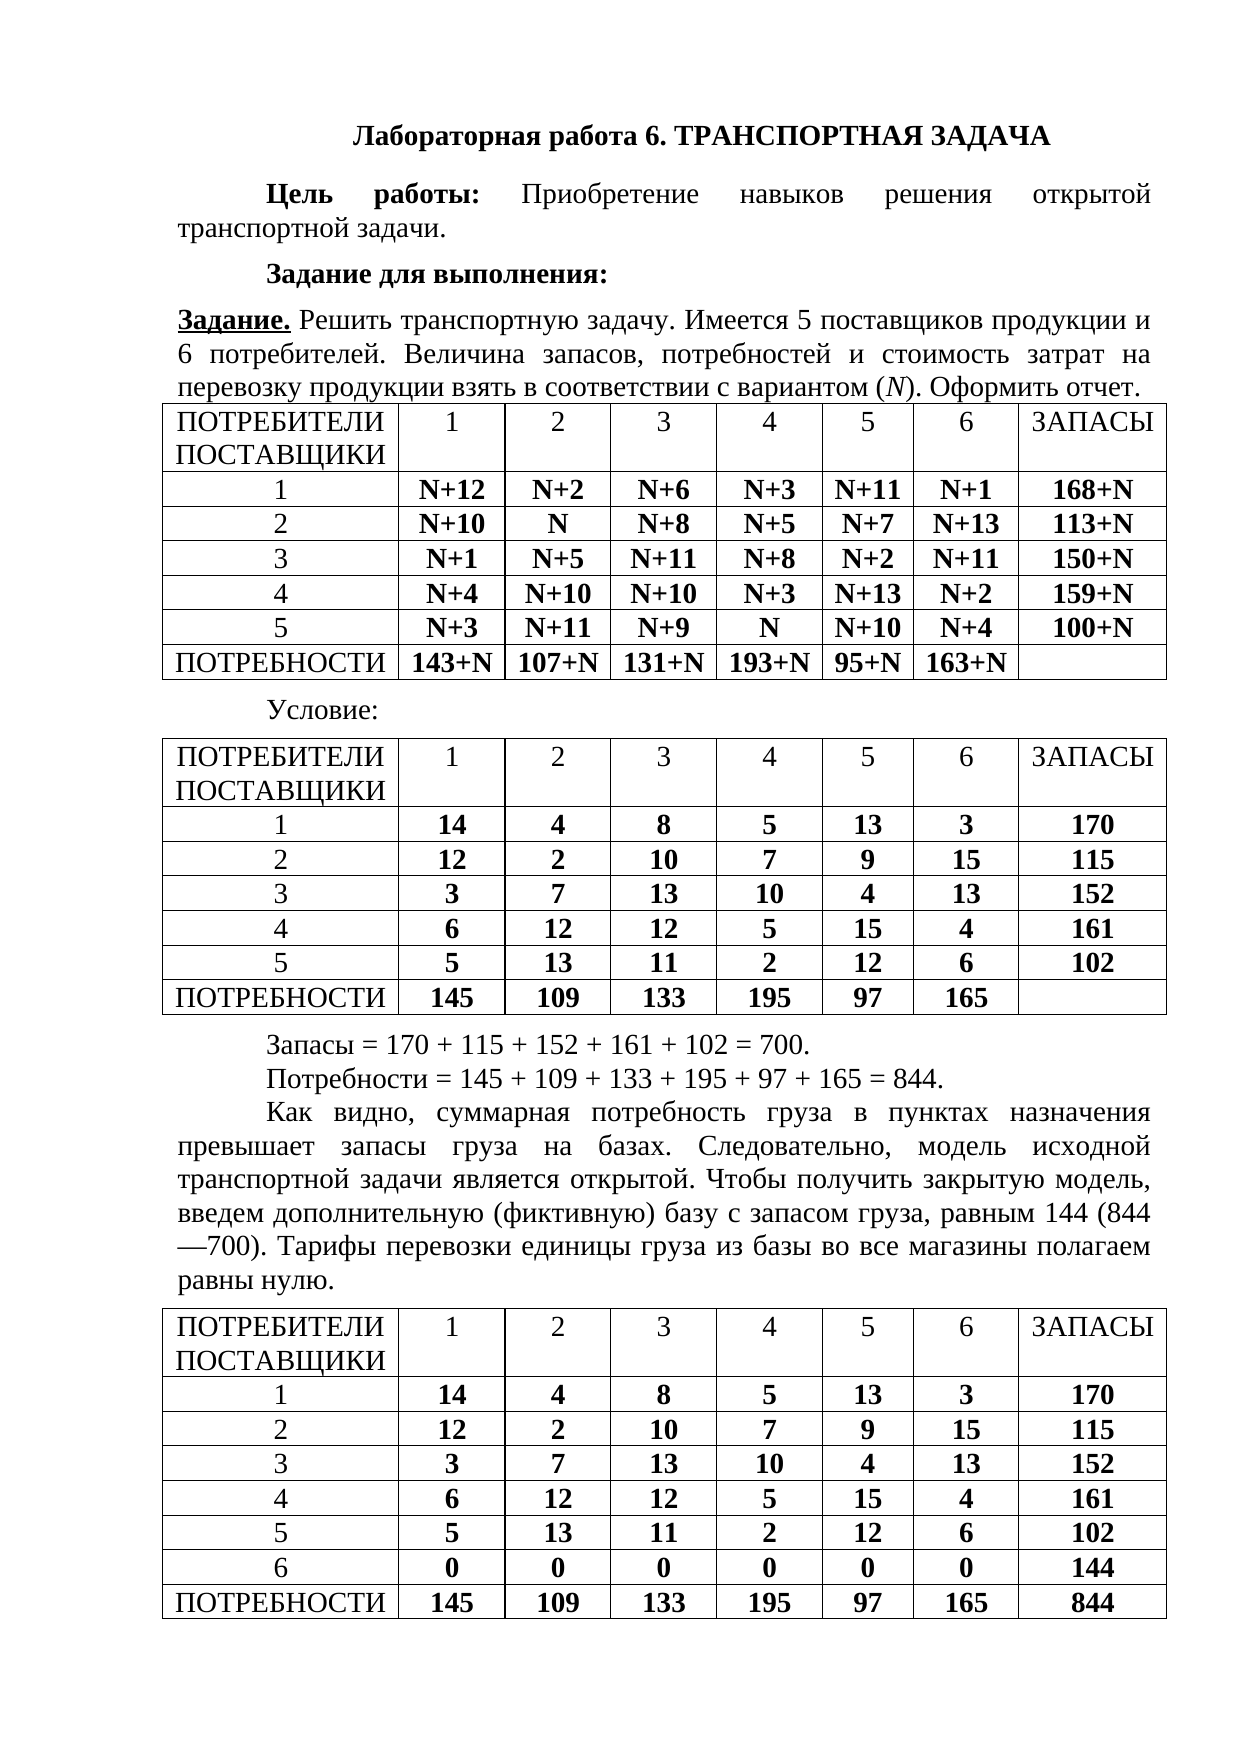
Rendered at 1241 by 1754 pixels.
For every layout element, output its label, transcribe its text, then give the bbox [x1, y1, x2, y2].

table_cell 195 [717, 1585, 822, 1618]
table_cell N+6 [611, 472, 716, 506]
table_cell 131+N [611, 645, 716, 678]
text Запасы = 170 + 115 + 152 + 161 + 102 = 700. [177, 1027, 1152, 1061]
table_cell 2 [163, 507, 398, 540]
table_header 6 [914, 404, 1018, 471]
table_cell 5 [163, 610, 398, 644]
table_cell 13 [611, 876, 716, 910]
table_cell 3 [914, 807, 1018, 841]
table_cell 2 [717, 1516, 822, 1549]
table_cell 10 [611, 1412, 716, 1445]
table_cell 0 [717, 1550, 822, 1584]
table_cell 10 [717, 1446, 822, 1480]
table_header 5 [823, 1309, 913, 1376]
table_cell 5 [717, 807, 822, 841]
table_cell [1019, 645, 1166, 678]
table_cell 100+N [1019, 610, 1166, 644]
table_cell 15 [823, 1481, 913, 1514]
table_header 5 [823, 739, 913, 806]
text Потребности = 145 + 109 + 133 + 195 + 97 + 165 = 844. [177, 1061, 1152, 1094]
table_header ЗАПАСЫ [1019, 739, 1166, 806]
table_cell 115 [1019, 842, 1166, 875]
table_cell 97 [823, 980, 913, 1014]
table_cell 161 [1019, 1481, 1166, 1514]
table_cell 10 [717, 876, 822, 910]
table_cell 5 [717, 911, 822, 944]
table_cell 7 [717, 842, 822, 875]
table_cell 0 [914, 1550, 1018, 1584]
table_cell 11 [611, 1516, 716, 1549]
table_cell 13 [506, 946, 610, 979]
table_header 2 [506, 404, 610, 471]
table_header ЗАПАСЫ [1019, 1309, 1166, 1376]
table_cell 3 [163, 1446, 398, 1480]
table_cell 115 [1019, 1412, 1166, 1445]
table_cell N+10 [399, 507, 504, 540]
table_cell 13 [611, 1446, 716, 1480]
table_header ПОТРЕБИТЕЛИ ПОСТАВЩИКИ [163, 1309, 398, 1376]
table_cell 6 [399, 1481, 504, 1514]
table_cell 4 [163, 1481, 398, 1514]
table_cell 3 [163, 541, 398, 575]
table_header 3 [611, 739, 716, 806]
table_cell 15 [914, 842, 1018, 875]
table_cell 145 [399, 980, 504, 1014]
table_header 3 [611, 404, 716, 471]
text Задание. Решить транспортную задачу. Имеется 5 поставщиков продукции и 6 потребителей. Величина запасов, потребностей и стоимость затрат на перевозку продукции взять в соответствии с вариантом (N). Оформить отчет. [177, 302, 1152, 403]
table_header 4 [717, 739, 822, 806]
table_cell N+11 [506, 610, 610, 644]
table_cell 3 [399, 1446, 504, 1480]
table_cell 10 [611, 842, 716, 875]
table_cell N+5 [506, 541, 610, 575]
table_cell 2 [163, 842, 398, 875]
table_cell 143+N [399, 645, 504, 678]
table_cell 1 [163, 472, 398, 506]
table_cell 165 [914, 980, 1018, 1014]
text Цель работы: Приобретение навыков решения открытой транспортной задачи. [177, 177, 1152, 244]
table_cell 15 [823, 911, 913, 944]
table_header 2 [506, 1309, 610, 1376]
table_cell 133 [611, 1585, 716, 1618]
table_cell 109 [506, 980, 610, 1014]
text Задание для выполнения: [177, 256, 1152, 290]
table_cell 165 [914, 1585, 1018, 1618]
table_cell N+2 [914, 576, 1018, 609]
table_cell 161 [1019, 911, 1166, 944]
table_cell 152 [1019, 1446, 1166, 1480]
table_cell 2 [163, 1412, 398, 1445]
table_header 4 [717, 1309, 822, 1376]
table_cell 109 [506, 1585, 610, 1618]
table_cell 13 [506, 1516, 610, 1549]
table_header ПОТРЕБИТЕЛИ ПОСТАВЩИКИ [163, 404, 398, 471]
table_cell N [717, 610, 822, 644]
table_cell N+3 [399, 610, 504, 644]
table_cell 2 [717, 946, 822, 979]
table_cell N+1 [914, 472, 1018, 506]
table_cell 12 [611, 911, 716, 944]
table_cell N+10 [611, 576, 716, 609]
table_cell 150+N [1019, 541, 1166, 575]
table_cell 5 [163, 946, 398, 979]
table_cell N+5 [717, 507, 822, 540]
table_cell N+11 [823, 472, 913, 506]
table_cell 9 [823, 842, 913, 875]
table_cell 113+N [1019, 507, 1166, 540]
table_cell 193+N [717, 645, 822, 678]
table_cell 4 [823, 1446, 913, 1480]
table_cell ПОТРЕБНОСТИ [163, 1585, 398, 1618]
table_cell 8 [611, 807, 716, 841]
table_cell N+8 [611, 507, 716, 540]
table_header 1 [399, 404, 504, 471]
table_cell 4 [914, 1481, 1018, 1514]
table_cell N+2 [506, 472, 610, 506]
table_cell 4 [823, 876, 913, 910]
table_cell 163+N [914, 645, 1018, 678]
table_cell 1 [163, 1377, 398, 1411]
table_header ПОТРЕБИТЕЛИ ПОСТАВЩИКИ [163, 739, 398, 806]
table_cell 5 [163, 1516, 398, 1549]
table_header 1 [399, 1309, 504, 1376]
table_cell N [506, 507, 610, 540]
table_cell N+4 [399, 576, 504, 609]
table_cell N+10 [506, 576, 610, 609]
table_cell 5 [399, 1516, 504, 1549]
table_header 6 [914, 1309, 1018, 1376]
table_cell 102 [1019, 1516, 1166, 1549]
table_header 4 [717, 404, 822, 471]
table_cell N+3 [717, 576, 822, 609]
table_cell 12 [611, 1481, 716, 1514]
table_cell 102 [1019, 946, 1166, 979]
table_cell 13 [914, 876, 1018, 910]
table_cell N+12 [399, 472, 504, 506]
table_cell 195 [717, 980, 822, 1014]
table_cell N+13 [823, 576, 913, 609]
table_cell 168+N [1019, 472, 1166, 506]
table_cell 0 [611, 1550, 716, 1584]
table_cell 14 [399, 1377, 504, 1411]
text Лабораторная работа 6. ТРАНСПОРТНАЯ ЗАДАЧА [177, 118, 1152, 152]
table_cell 5 [717, 1377, 822, 1411]
table_header 3 [611, 1309, 716, 1376]
table_cell N+3 [717, 472, 822, 506]
table_cell N+10 [823, 610, 913, 644]
table_cell 145 [399, 1585, 504, 1618]
table_cell N+4 [914, 610, 1018, 644]
table_cell 6 [914, 1516, 1018, 1549]
table_cell 2 [506, 1412, 610, 1445]
table_cell 6 [399, 911, 504, 944]
table_cell 7 [506, 1446, 610, 1480]
table_header 5 [823, 404, 913, 471]
table_cell N+1 [399, 541, 504, 575]
table_cell 4 [506, 807, 610, 841]
table_cell 133 [611, 980, 716, 1014]
table_cell 152 [1019, 876, 1166, 910]
table_cell 7 [717, 1412, 822, 1445]
table_cell 4 [914, 911, 1018, 944]
table_header 6 [914, 739, 1018, 806]
table_cell 4 [163, 911, 398, 944]
table_cell 107+N [506, 645, 610, 678]
table_cell 6 [914, 946, 1018, 979]
table_cell 12 [823, 946, 913, 979]
table_cell 13 [823, 807, 913, 841]
table_cell 12 [399, 842, 504, 875]
table_cell 0 [823, 1550, 913, 1584]
table_cell N+2 [823, 541, 913, 575]
table_cell 144 [1019, 1550, 1166, 1584]
table_cell 13 [823, 1377, 913, 1411]
table_cell N+11 [914, 541, 1018, 575]
table_cell 5 [717, 1481, 822, 1514]
table_header 1 [399, 739, 504, 806]
table_cell 12 [399, 1412, 504, 1445]
table_cell 12 [506, 1481, 610, 1514]
table_cell 12 [823, 1516, 913, 1549]
table_cell ПОТРЕБНОСТИ [163, 645, 398, 678]
table_cell N+9 [611, 610, 716, 644]
table_cell 7 [506, 876, 610, 910]
table_cell 3 [914, 1377, 1018, 1411]
table_cell N+7 [823, 507, 913, 540]
table_cell 0 [399, 1550, 504, 1584]
table_cell 3 [163, 876, 398, 910]
table_cell 8 [611, 1377, 716, 1411]
table_cell 159+N [1019, 576, 1166, 609]
table_header ЗАПАСЫ [1019, 404, 1166, 471]
table_cell 9 [823, 1412, 913, 1445]
table_cell 14 [399, 807, 504, 841]
table_cell 15 [914, 1412, 1018, 1445]
table_cell 5 [399, 946, 504, 979]
table_cell [1019, 980, 1166, 1014]
table_cell N+11 [611, 541, 716, 575]
table_cell 6 [163, 1550, 398, 1584]
table_cell 4 [163, 576, 398, 609]
table_cell 170 [1019, 1377, 1166, 1411]
table_cell 97 [823, 1585, 913, 1618]
table_cell ПОТРЕБНОСТИ [163, 980, 398, 1014]
table_cell N+8 [717, 541, 822, 575]
table_cell 0 [506, 1550, 610, 1584]
text Условие: [177, 692, 1152, 726]
table_cell 4 [506, 1377, 610, 1411]
table_cell 170 [1019, 807, 1166, 841]
table_cell 3 [399, 876, 504, 910]
table_cell 11 [611, 946, 716, 979]
table_cell 95+N [823, 645, 913, 678]
table_cell 1 [163, 807, 398, 841]
table_cell 2 [506, 842, 610, 875]
table_cell 13 [914, 1446, 1018, 1480]
table_cell N+13 [914, 507, 1018, 540]
table_cell 844 [1019, 1585, 1166, 1618]
table_cell 12 [506, 911, 610, 944]
text Как видно, суммарная потребность груза в пунктах назначения превышает запасы груза на базах. Следовательно, модель исходной транспортной задачи является открытой. Чтобы получить закрытую модель, введем дополнительную (фиктивную) базу с запасом груза, равным 144 (844—700). Тарифы перевозки единицы груза из базы во все магазины полагаем равны нулю. [177, 1094, 1152, 1296]
table_header 2 [506, 739, 610, 806]
